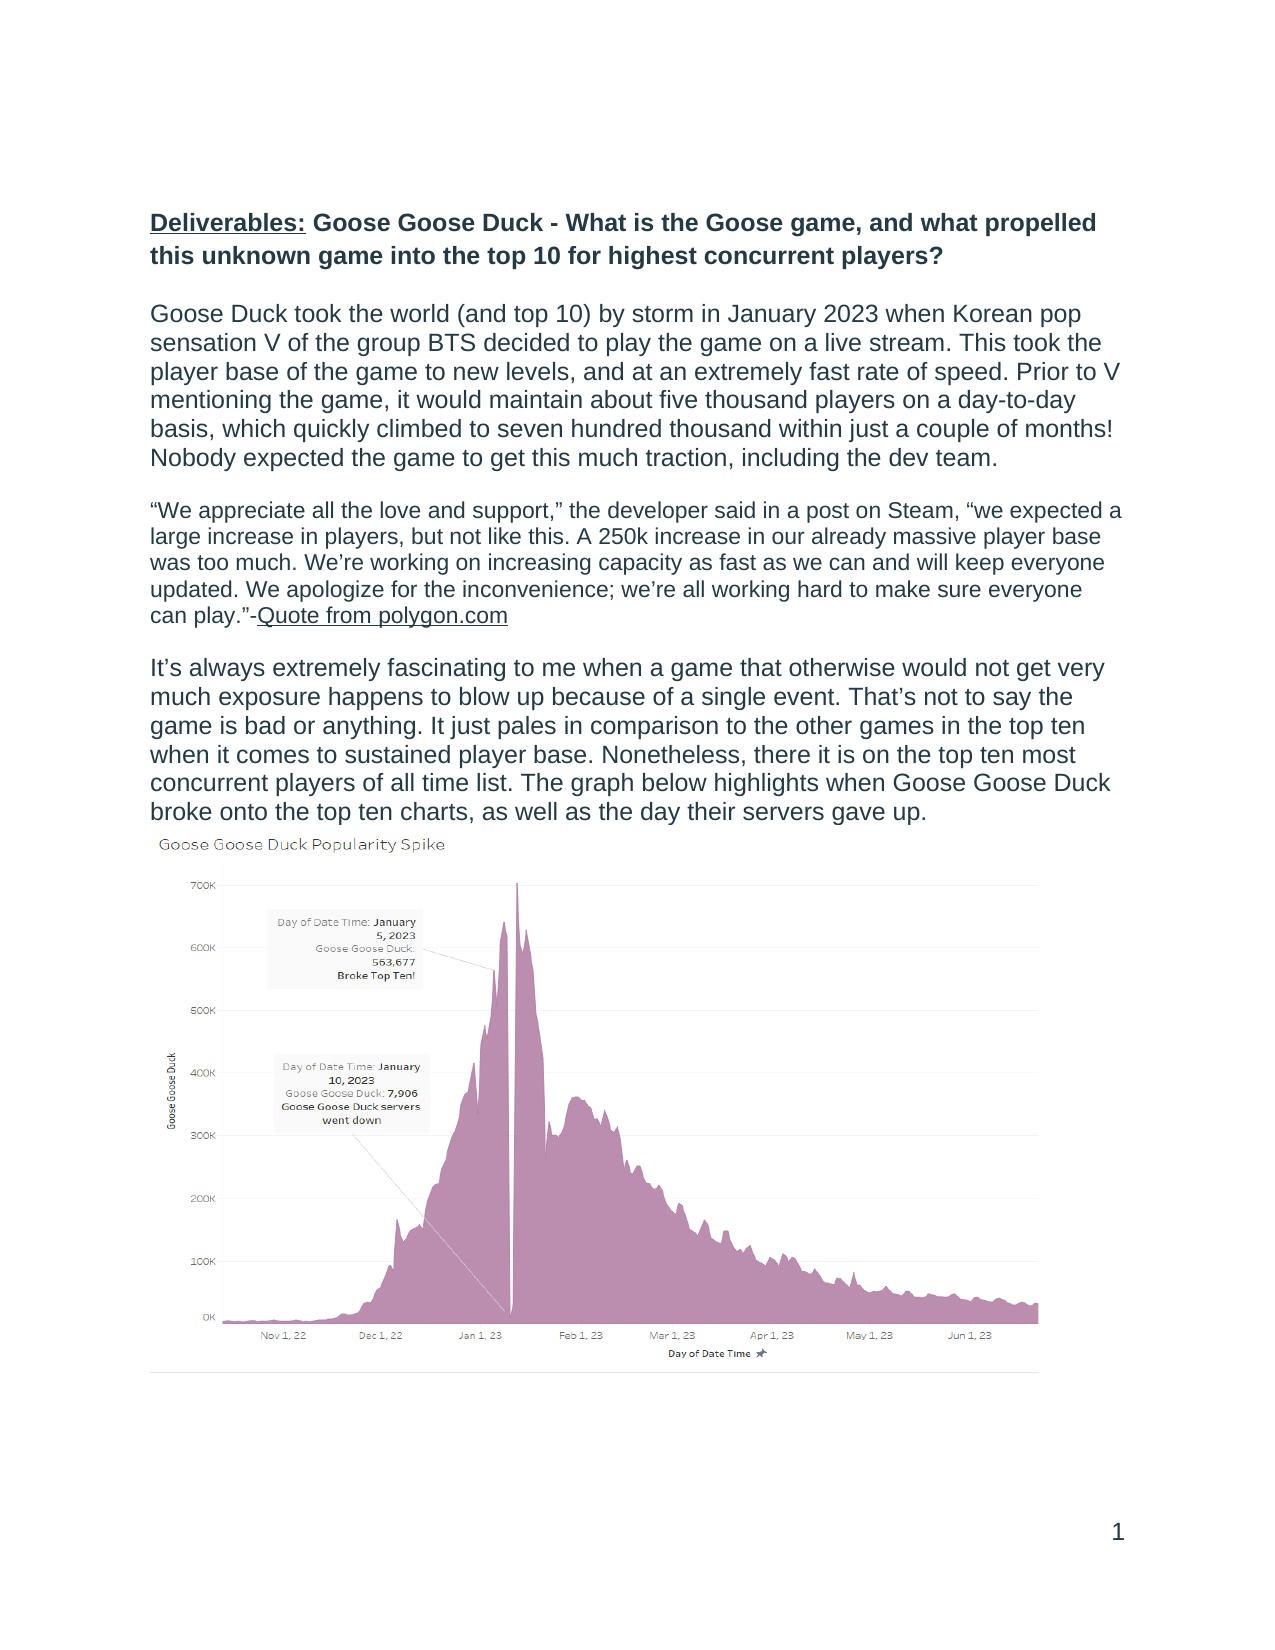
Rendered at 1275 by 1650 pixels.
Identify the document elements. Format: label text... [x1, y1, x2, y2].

text Deliverables: Goose Goose Duck - What is the Goose game, and what propelled this unknown game into the top 10 for highest concurrent players? [150, 208, 1125, 270]
text Goose Duck took the world (and top 10) by storm in January 2023 when Korean pop sensation V of the group BTS decided to play the game on a live stream. This took the player base of the game to new levels, and at an extremely fast rate of speed. Prior to V mentioning the game, it would maintain about five thousand players on a day-to-day basis, which quickly climbed to seven hundred thousand within just a couple of months! Nobody expected the game to get this much traction, including the dev team. [150, 299, 1125, 472]
picture [150, 825, 1039, 1373]
text “We appreciate all the love and support,” the developer said in a post on Steam, “we expected a large increase in players, but not like this. A 250k increase in our already massive player base was too much. We’re working on increasing capacity as fast as we can and will keep everyone updated. We apologize for the inconvenience; we’re all working hard to make sure everyone can play.”-Quote from polygon.com [150, 497, 1125, 628]
